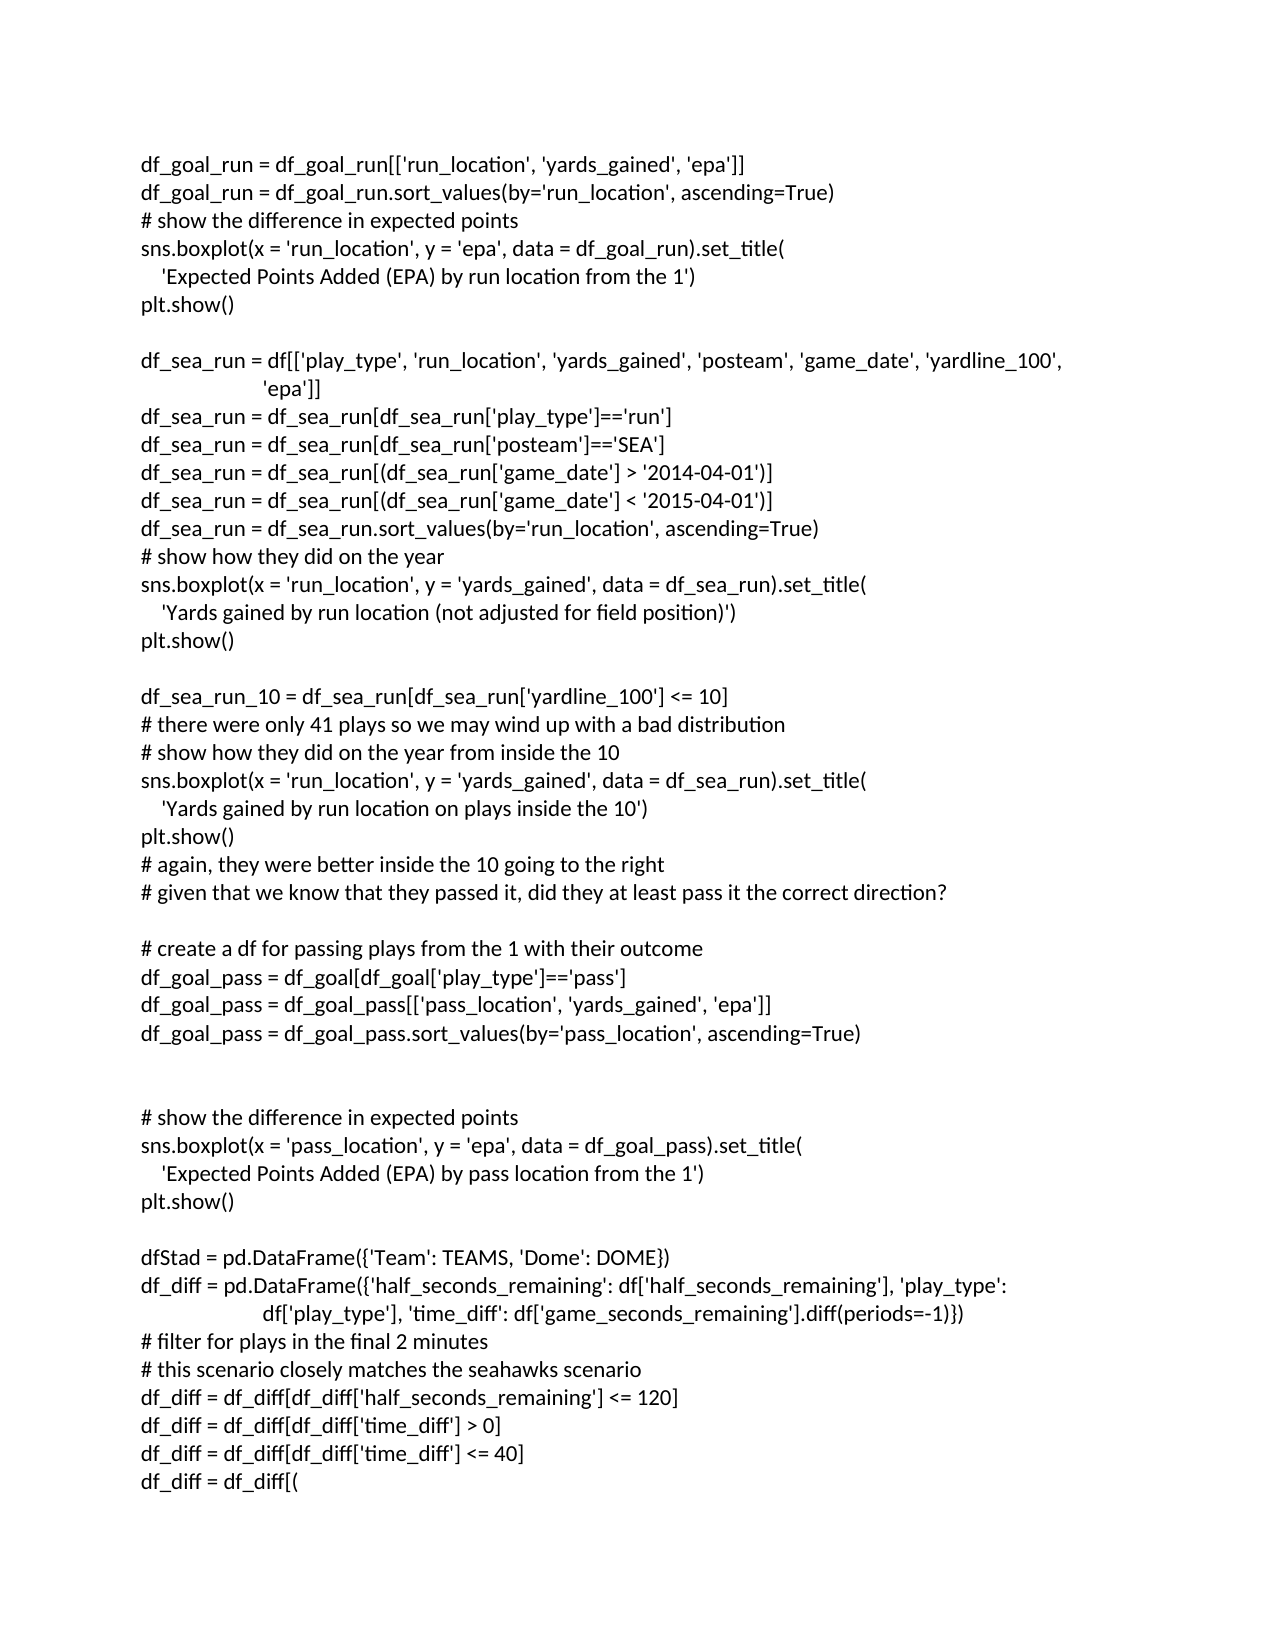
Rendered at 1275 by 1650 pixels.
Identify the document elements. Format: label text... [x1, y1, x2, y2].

text df_goal_pass = df_goal[df_goal['play_type']=='pass'] [141, 963, 1125, 991]
text df_sea_run = df_sea_run.sort_values(by='run_location', ascending=True) [141, 514, 1125, 542]
text df_diff = df_diff[df_diff['time_diff'] <= 40] [141, 1439, 1125, 1467]
text # show how they did on the year from inside the 10 [141, 738, 1125, 766]
text # show how they did on the year [141, 542, 1125, 570]
text # show the difference in expected points [141, 206, 1125, 234]
text 'Expected Points Added (EPA) by pass location from the 1') [141, 1159, 1125, 1187]
text sns.boxplot(x = 'run_location', y = 'yards_gained', data = df_sea_run).set_title( [141, 570, 1125, 598]
text df_sea_run = df[['play_type', 'run_location', 'yards_gained', 'posteam', 'game_date', 'yardline_100', 'epa']] [141, 346, 1125, 402]
text df_goal_run = df_goal_run[['run_location', 'yards_gained', 'epa']] [141, 150, 1125, 178]
text df_sea_run = df_sea_run[(df_sea_run['game_date'] > '2014-04-01')] [141, 458, 1125, 486]
text plt.show() [141, 1187, 1125, 1215]
text df_diff = pd.DataFrame({'half_seconds_remaining': df['half_seconds_remaining'], 'play_type': df['play_type'], 'time_diff': df['game_seconds_remaining'].diff(periods=-1)}) [141, 1271, 1125, 1327]
text df_sea_run = df_sea_run[df_sea_run['posteam']=='SEA'] [141, 430, 1125, 458]
text 'Yards gained by run location (not adjusted for field position)') [141, 598, 1125, 626]
text # show the difference in expected points [141, 1103, 1125, 1131]
text df_diff = df_diff[df_diff['half_seconds_remaining'] <= 120] [141, 1383, 1125, 1411]
text df_sea_run = df_sea_run[(df_sea_run['game_date'] < '2015-04-01')] [141, 486, 1125, 514]
text # create a df for passing plays from the 1 with their outcome [141, 934, 1125, 963]
text # given that we know that they passed it, did they at least pass it the correct direction? [141, 878, 1125, 907]
text 'Yards gained by run location on plays inside the 10') [141, 794, 1125, 822]
text # again, they were better inside the 10 going to the right [141, 851, 1125, 878]
text sns.boxplot(x = 'pass_location', y = 'epa', data = df_goal_pass).set_title( [141, 1131, 1125, 1159]
text df_goal_run = df_goal_run.sort_values(by='run_location', ascending=True) [141, 178, 1125, 206]
text sns.boxplot(x = 'run_location', y = 'epa', data = df_goal_run).set_title( [141, 234, 1125, 262]
text plt.show() [141, 626, 1125, 654]
text df_sea_run = df_sea_run[df_sea_run['play_type']=='run'] [141, 402, 1125, 430]
text df_goal_pass = df_goal_pass.sort_values(by='pass_location', ascending=True) [141, 1019, 1125, 1047]
text df_diff = df_diff[df_diff['time_diff'] > 0] [141, 1411, 1125, 1439]
text dfStad = pd.DataFrame({'Team': TEAMS, 'Dome': DOME}) [141, 1243, 1125, 1271]
text df_goal_pass = df_goal_pass[['pass_location', 'yards_gained', 'epa']] [141, 991, 1125, 1019]
text plt.show() [141, 822, 1125, 851]
text df_diff = df_diff[( [141, 1467, 1125, 1495]
text plt.show() [141, 290, 1125, 318]
text sns.boxplot(x = 'run_location', y = 'yards_gained', data = df_sea_run).set_title( [141, 766, 1125, 794]
text # this scenario closely matches the seahawks scenario [141, 1355, 1125, 1383]
text # filter for plays in the final 2 minutes [141, 1327, 1125, 1355]
text 'Expected Points Added (EPA) by run location from the 1') [141, 262, 1125, 290]
text # there were only 41 plays so we may wind up with a bad distribution [141, 710, 1125, 738]
text df_sea_run_10 = df_sea_run[df_sea_run['yardline_100'] <= 10] [141, 682, 1125, 710]
